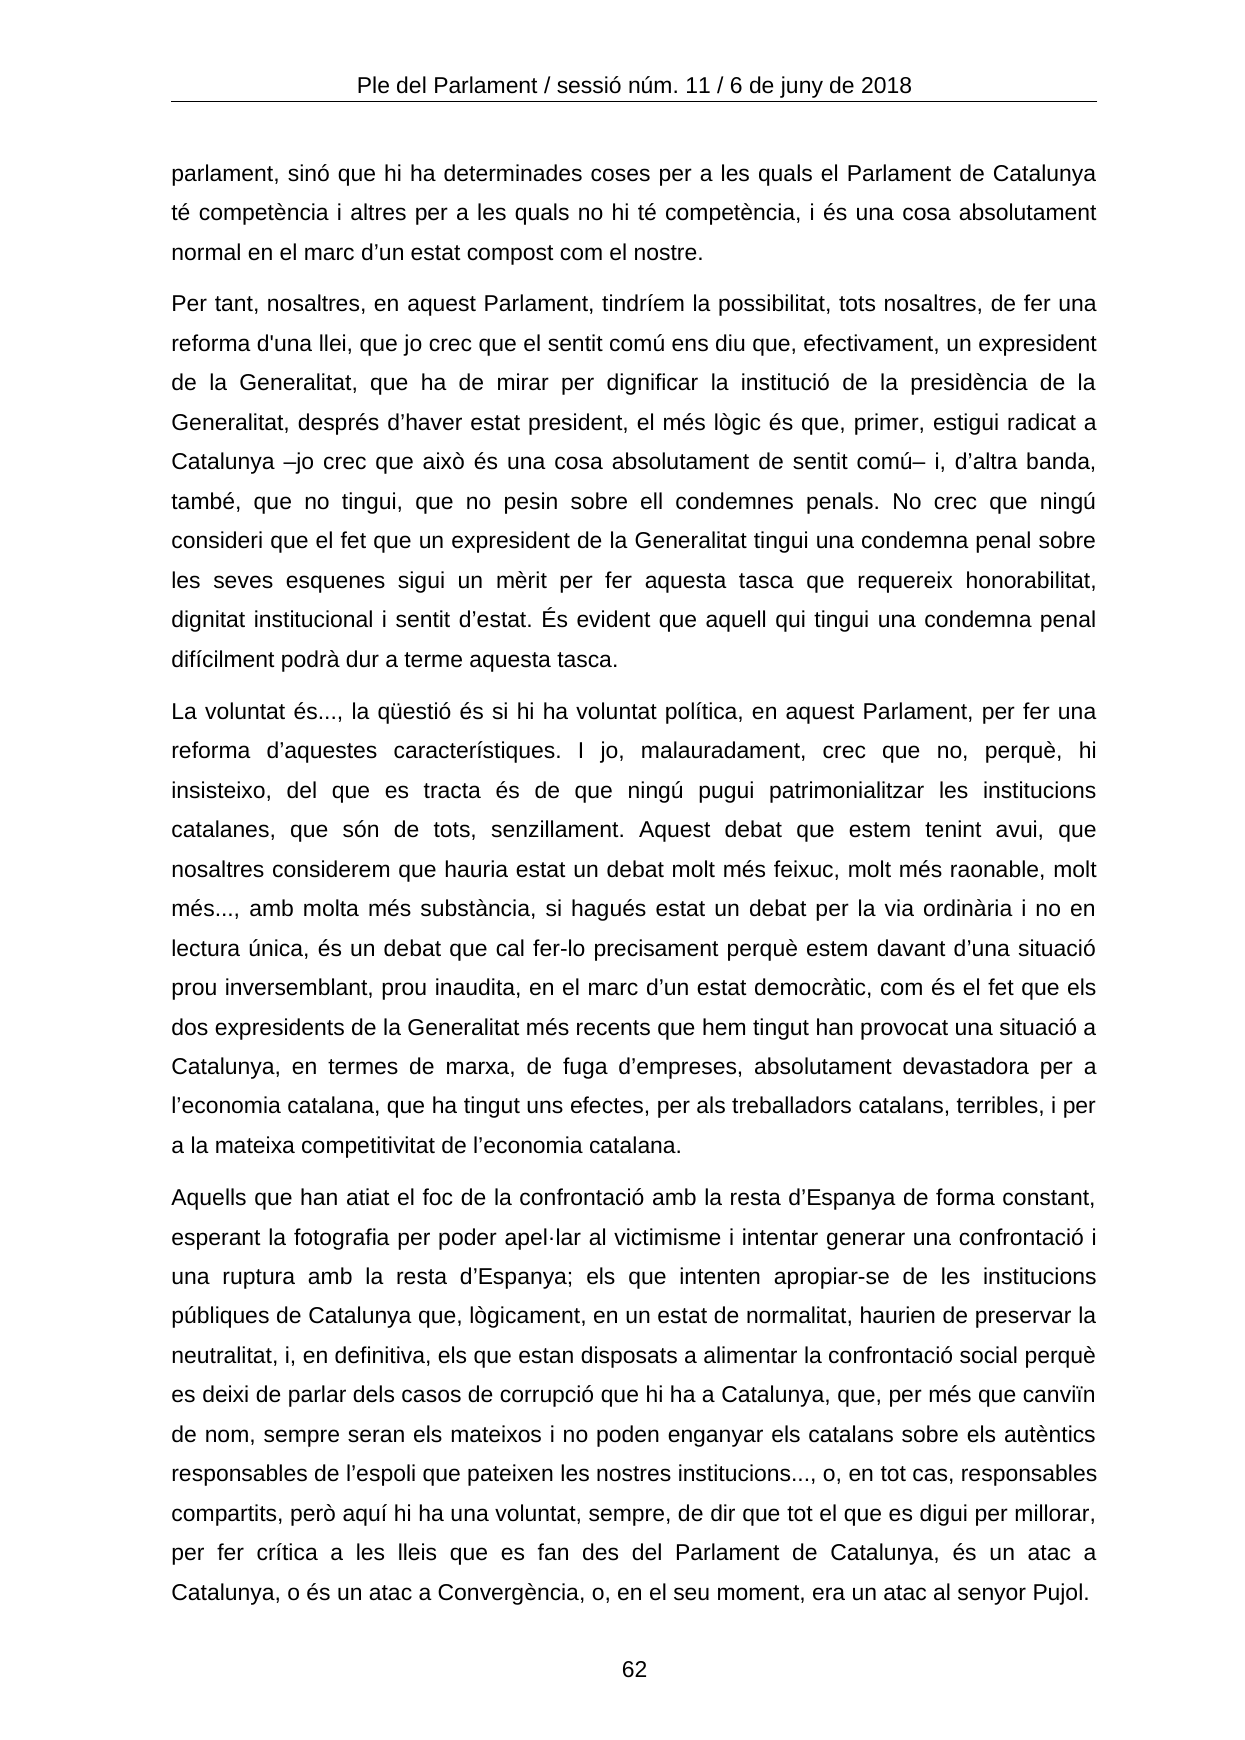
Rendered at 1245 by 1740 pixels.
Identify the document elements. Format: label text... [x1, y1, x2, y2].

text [171, 159, 1097, 265]
text La voluntat és..., la qüestió és si hi ha voluntat política, en aquest Parlament, per fer una reforma d’aquestes característiques. I jo, malauradament, crec que no, perquè, hi insisteixo, del que es tracta és de que ningú pugui patrimonialitzar les institucions catalanes, que són de tots, senzillament. Aquest debat que estem tenint avui, que nosaltres considerem que hauria estat un debat molt més feixuc, molt més raonable, molt més..., amb molta més substància, si hagués estat un debat per la via ordinària i no en lectura única, és un debat que cal fer-lo precisament perquè estem davant d’una situació prou inversemblant, prou inaudita, en el marc d’un estat democràtic, com és el fet que els dos expresidents de la Generalitat més recents que hem tingut han provocat una situació a Catalunya, en termes de marxa, de fuga d’empreses, absolutament devastadora per a l’economia catalana, que ha tingut uns efectes, per als treballadors catalans, terribles, i per a la mateixa competitivitat de l’economia catalana. [171, 698, 1097, 1158]
text Aquells que han atiat el foc de la confrontació amb la resta d’Espanya de forma constant, esperant la fotografia per poder apel·lar al victimisme i intentar generar una confrontació i una ruptura amb la resta d’Espanya; els que intenten apropiar-se de les institucions públiques de Catalunya que, lògicament, en un estat de normalitat, haurien de preservar la neutralitat, i, en definitiva, els que estan disposats a alimentar la confrontació social perquè es deixi de parlar dels casos de corrupció que hi ha a Catalunya, que, per més que canviïn de nom, sempre seran els mateixos i no poden enganyar els catalans sobre els autèntics responsables de l’espoli que pateixen les nostres institucions..., o, en tot cas, responsables compartits, però aquí hi ha una voluntat, sempre, de dir que tot el que es digui per millorar, per fer crítica a les lleis que es fan des del Parlament de Catalunya, és un atac a Catalunya, o és un atac a Convergència, o, en el seu moment, era un atac al senyor Pujol. [171, 1184, 1097, 1605]
text Per tant, nosaltres, en aquest Parlament, tindríem la possibilitat, tots nosaltres, de fer una reforma d'una llei, que jo crec que el sentit comú ens diu que, efectivament, un expresident de la Generalitat, que ha de mirar per dignificar la institució de la presidència de la Generalitat, després d’haver estat president, el més lògic és que, primer, estigui radicat a Catalunya –jo crec que això és una cosa absolutament de sentit comú– i, d’altra banda, també, que no tingui, que no pesin sobre ell condemnes penals. No crec que ningú consideri que el fet que un expresident de la Generalitat tingui una condemna penal sobre les seves esquenes sigui un mèrit per fer aquesta tasca que requereix honorabilitat, dignitat institucional i sentit d’estat. És evident que aquell qui tingui una condemna penal difícilment podrà dur a terme aquesta tasca. [171, 290, 1097, 672]
